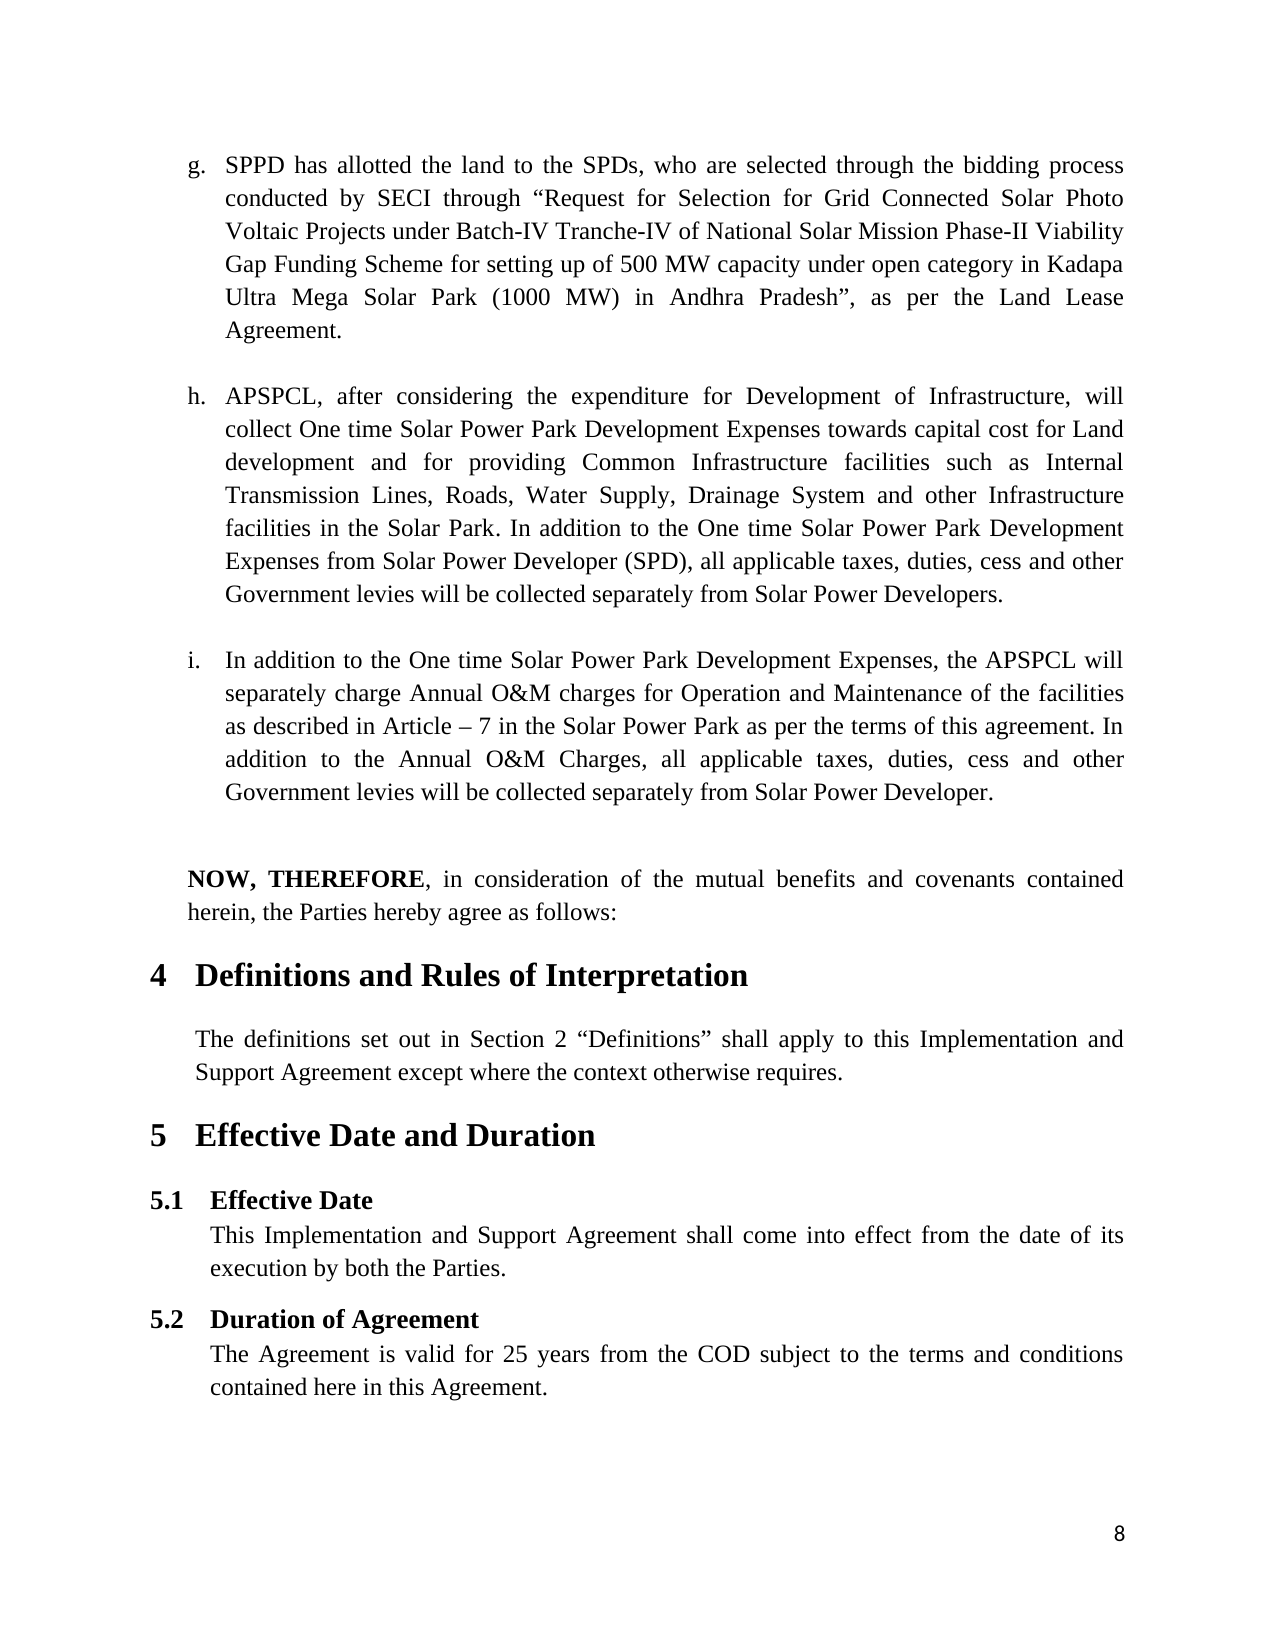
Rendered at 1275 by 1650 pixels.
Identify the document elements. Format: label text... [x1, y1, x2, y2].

text Effective Date and Duration [150, 1115, 1125, 1154]
list SPPD has allotted the land to the SPDs, who are selected through the bidding process conducted by SECI through “Request for Selection for Grid Connected Solar Photo Voltaic Projects under Batch-IV Tranche-IV of National Solar Mission Phase-II Viability Gap Funding Scheme for setting up of 500 MW capacity under open category in Kadapa Ultra Mega Solar Park (1000 MW) in Andhra Pradesh”, as per the Land Lease Agreement. [187, 150, 1125, 344]
text The Agreement is valid for 25 years from the COD subject to the terms and conditions contained here in this Agreement. [210, 1339, 1125, 1400]
list APSPCL, after considering the expenditure for Development of Infrastructure, will collect One time Solar Power Park Development Expenses towards capital cost for Land development and for providing Common Infrastructure facilities such as Internal Transmission Lines, Roads, Water Supply, Drainage System and other Infrastructure facilities in the Solar Park. In addition to the One time Solar Power Park Development Expenses from Solar Power Developer (SPD), all applicable taxes, duties, cess and other Government levies will be collected separately from Solar Power Developers. [187, 381, 1125, 608]
text This Implementation and Support Agreement shall come into effect from the date of its execution by both the Parties. [210, 1220, 1125, 1282]
list In addition to the One time Solar Power Park Development Expenses, the APSPCL will separately charge Annual O&M charges for Operation and Maintenance of the facilities as described in Article – 7 in the Solar Power Park as per the terms of this agreement. In addition to the Annual O&M Charges, all applicable taxes, duties, cess and other Government levies will be collected separately from Solar Power Developer. [187, 645, 1125, 806]
text NOW, THEREFORE, in consideration of the mutual benefits and covenants contained herein, the Parties hereby agree as follows: [187, 864, 1125, 926]
text Duration of Agreement [150, 1303, 1125, 1334]
text The definitions set out in Section 2 “Definitions” shall apply to this Implementation and Support Agreement except where the context otherwise requires. [195, 1024, 1125, 1086]
text Effective Date [150, 1184, 1125, 1216]
text Definitions and Rules of Interpretation [150, 955, 1125, 994]
